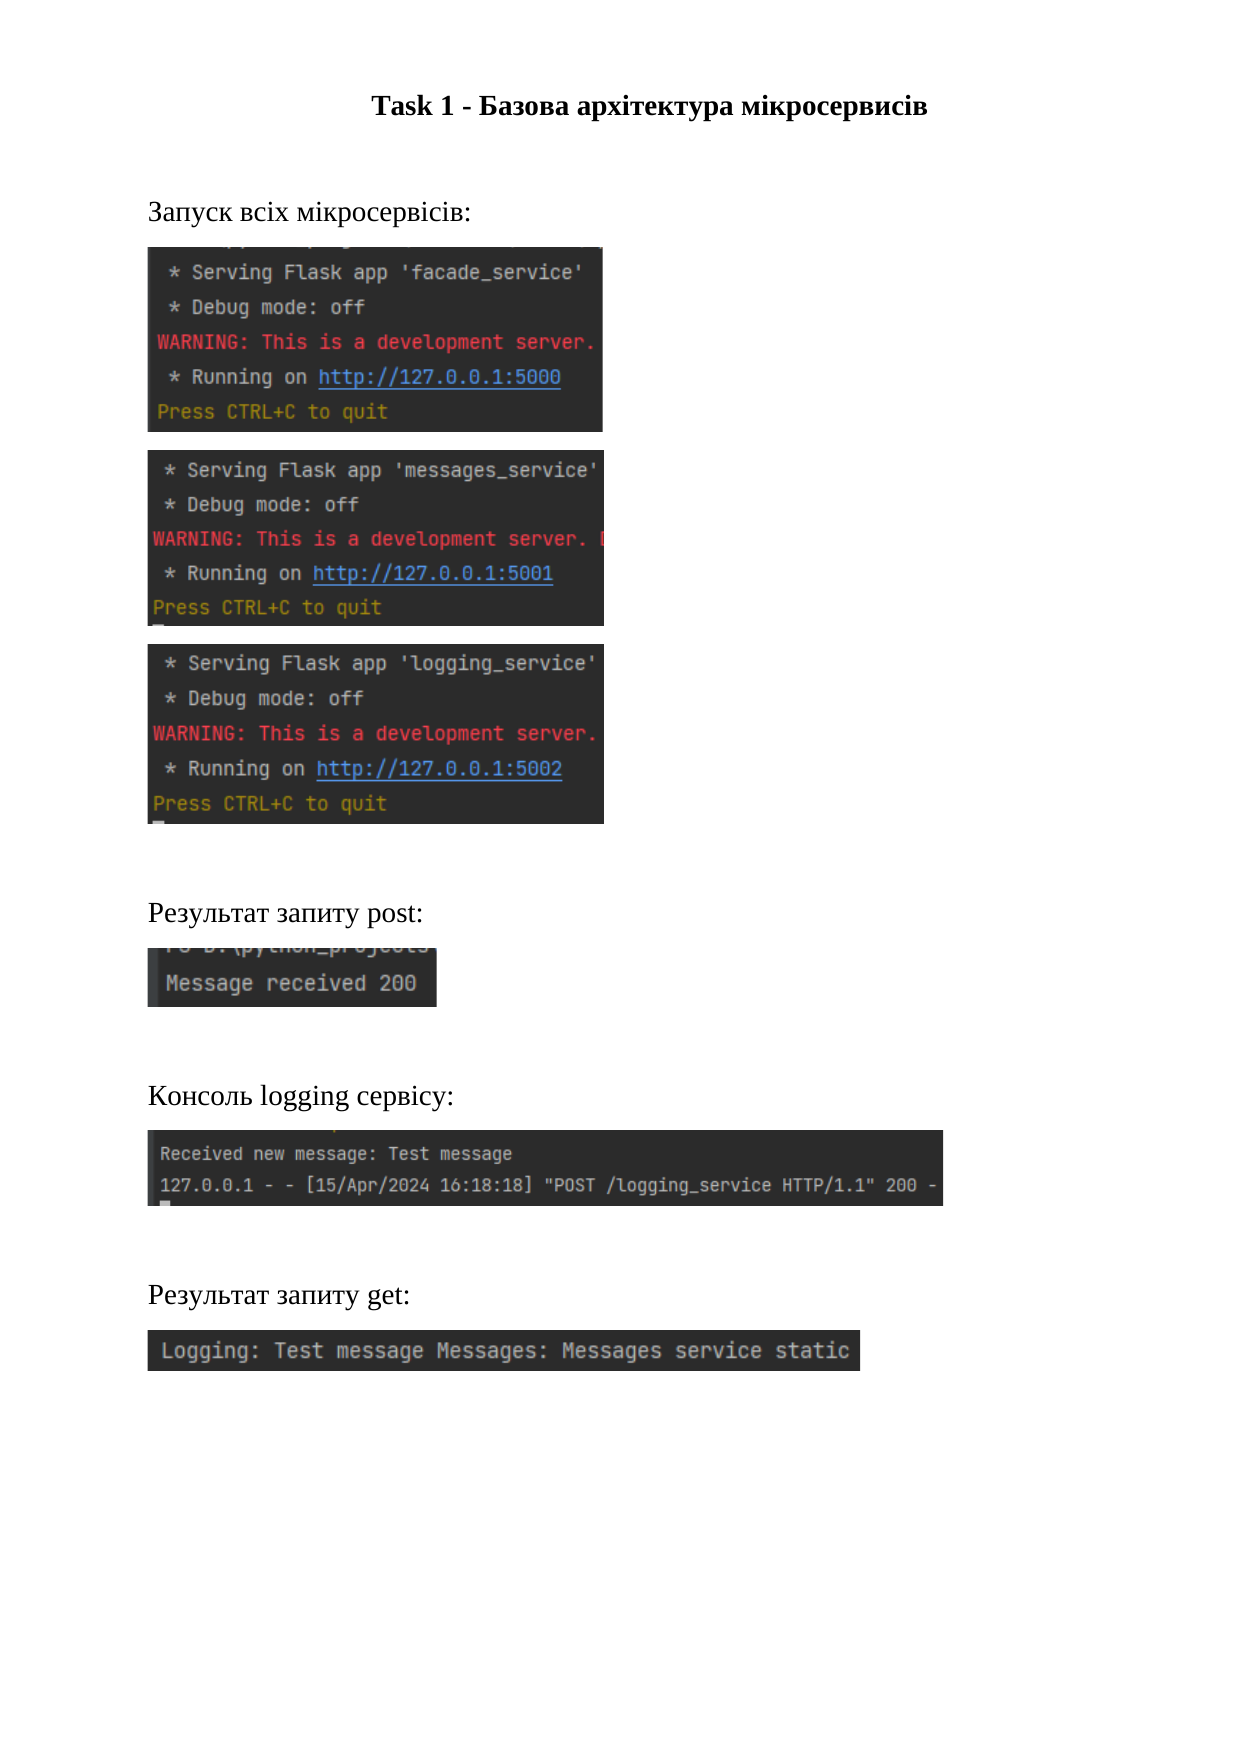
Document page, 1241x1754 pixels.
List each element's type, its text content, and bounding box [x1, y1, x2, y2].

text Запуск всіх мікросервісів: [148, 194, 1152, 228]
picture [147, 1330, 861, 1371]
text Task 1 - Базова архітектура мікросервисів [148, 88, 1152, 122]
picture [147, 247, 603, 432]
picture [147, 644, 604, 824]
picture [147, 450, 604, 626]
text Результат запиту get: [148, 1277, 1152, 1311]
text Консоль logging сервісу: [148, 1078, 1152, 1111]
text Результат запиту post: [148, 896, 1152, 929]
picture [147, 948, 437, 1007]
picture [147, 1130, 944, 1206]
